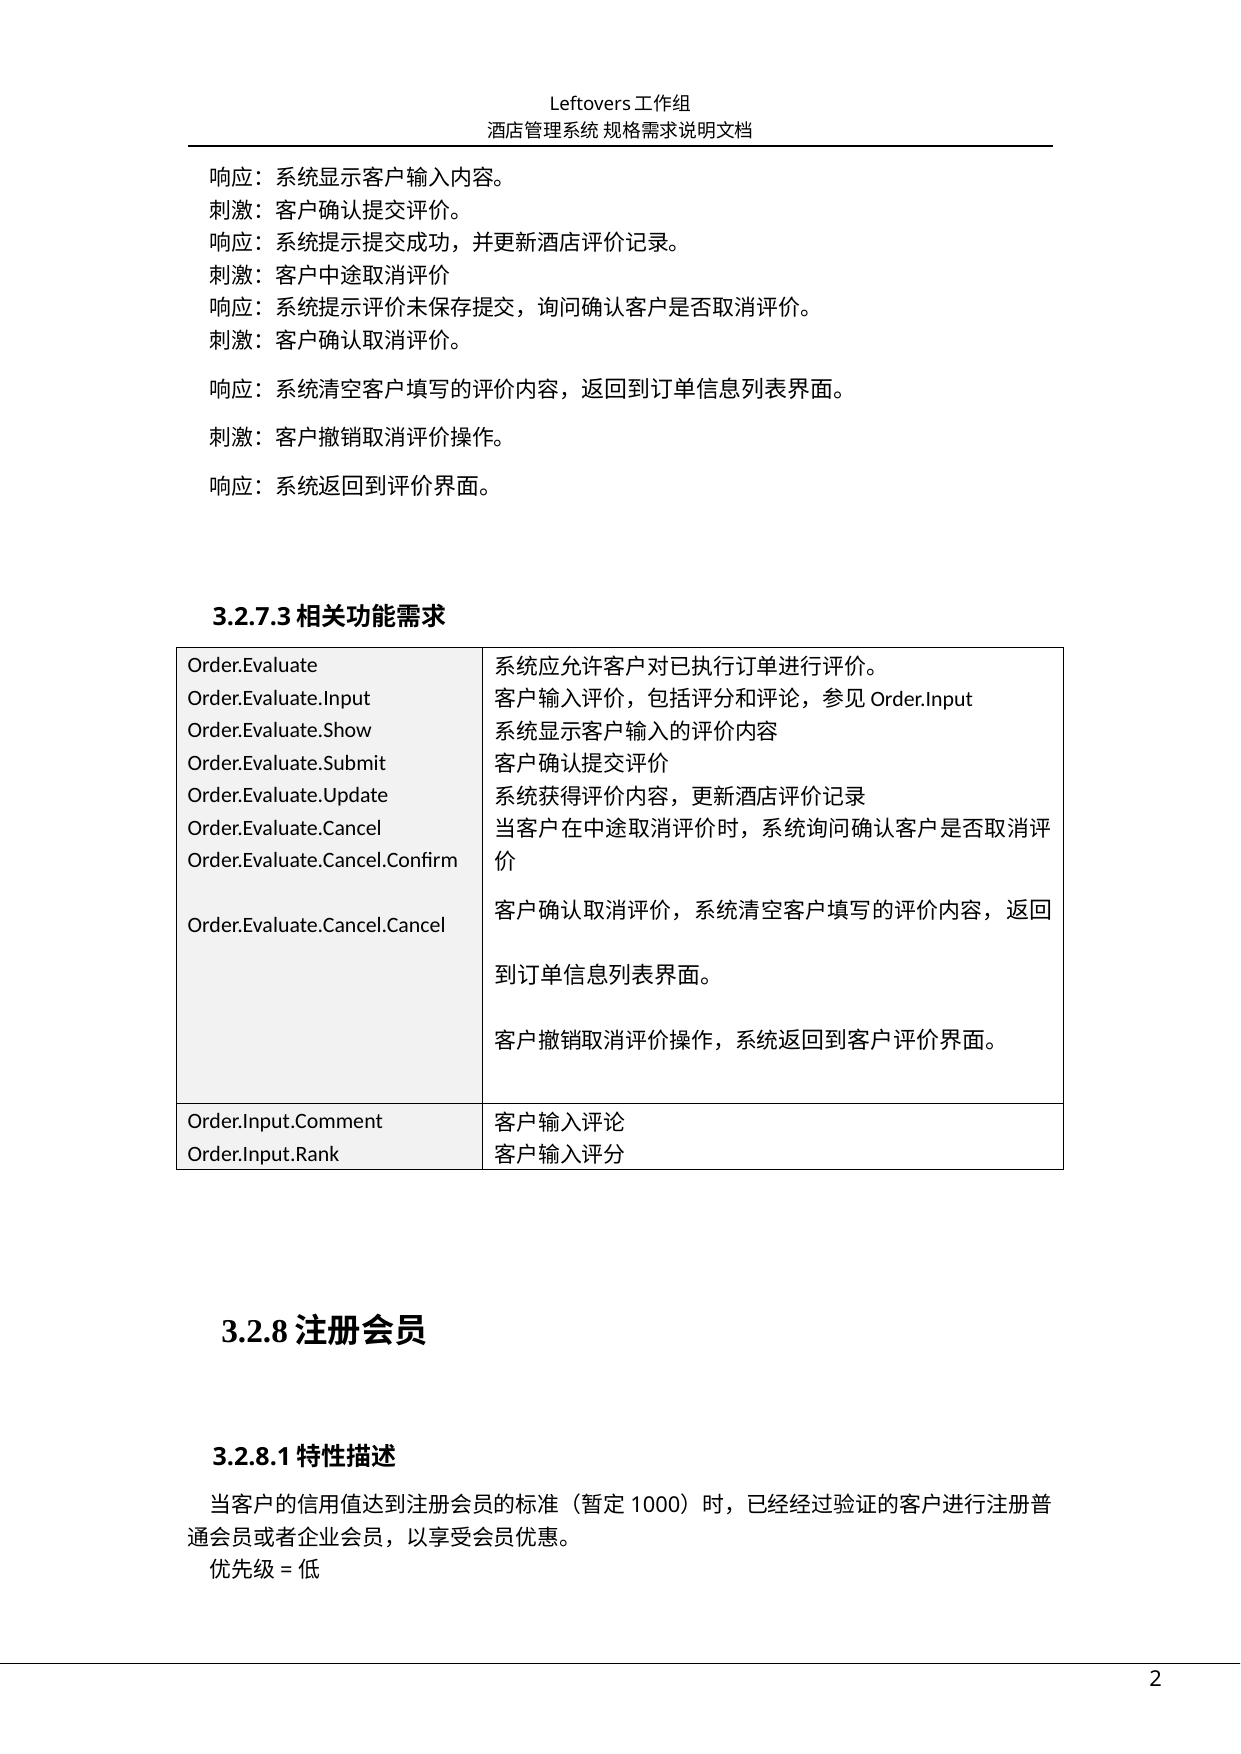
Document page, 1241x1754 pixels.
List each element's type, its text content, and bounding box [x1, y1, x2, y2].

text 刺激：客户确认提交评价。 [187, 192, 1053, 225]
text 响应：系统提示评价未保存提交，询问确认客户是否取消评价。 [187, 290, 1053, 322]
text 响应：系统返回到评价界面。 [187, 452, 1053, 517]
subtitle 3.2.8注册会员 [187, 1295, 1053, 1360]
table_cell 客户输入评论 客户输入评分 [483, 1104, 1063, 1169]
text 响应：系统提示提交成功，并更新酒店评价记录。 [187, 225, 1053, 257]
text 3.2.7.3相关功能需求 [187, 582, 1053, 647]
text 刺激：客户撤销取消评价操作。 [187, 420, 1053, 452]
text 刺激：客户中途取消评价 [187, 257, 1053, 290]
table_header 系统应允许客户对已执行订单进行评价。 客户输入评价，包括评分和评论，参见Order.Input 系统显示客户输入的评价内容 客户确认提交评价 系统获得评价内容，更新酒店评价记录 当客户在中途取消评价时，系统询问确认客户是否取消评价 客户确认取消评价，系统清空客户填写的评价内容，返回到订单信息列表界面。 客户撤销取消评价操作，系统返回到客户评价界面。 [483, 648, 1063, 1103]
table_cell Order.Input.Comment Order.Input.Rank [177, 1104, 482, 1169]
text 当客户的信用值达到注册会员的标准（暂定1000）时，已经经过验证的客户进行注册普通会员或者企业会员，以享受会员优惠。 [187, 1487, 1053, 1552]
text 刺激：客户确认取消评价。 [187, 322, 1053, 355]
text 响应：系统清空客户填写的评价内容，返回到订单信息列表界面。 [187, 355, 1053, 420]
text 优先级 = 低 [187, 1552, 1053, 1585]
table_header Order.Evaluate Order.Evaluate.Input Order.Evaluate.Show Order.Evaluate.Submit Order.Evaluate.Update Order.Evaluate.Cancel Order.Evaluate.Cancel.Confirm Order.Evaluate.Cancel.Cancel [177, 648, 482, 1103]
text 3.2.8.1特性描述 [187, 1422, 1053, 1487]
text 响应：系统显示客户输入内容。 [187, 160, 1053, 192]
